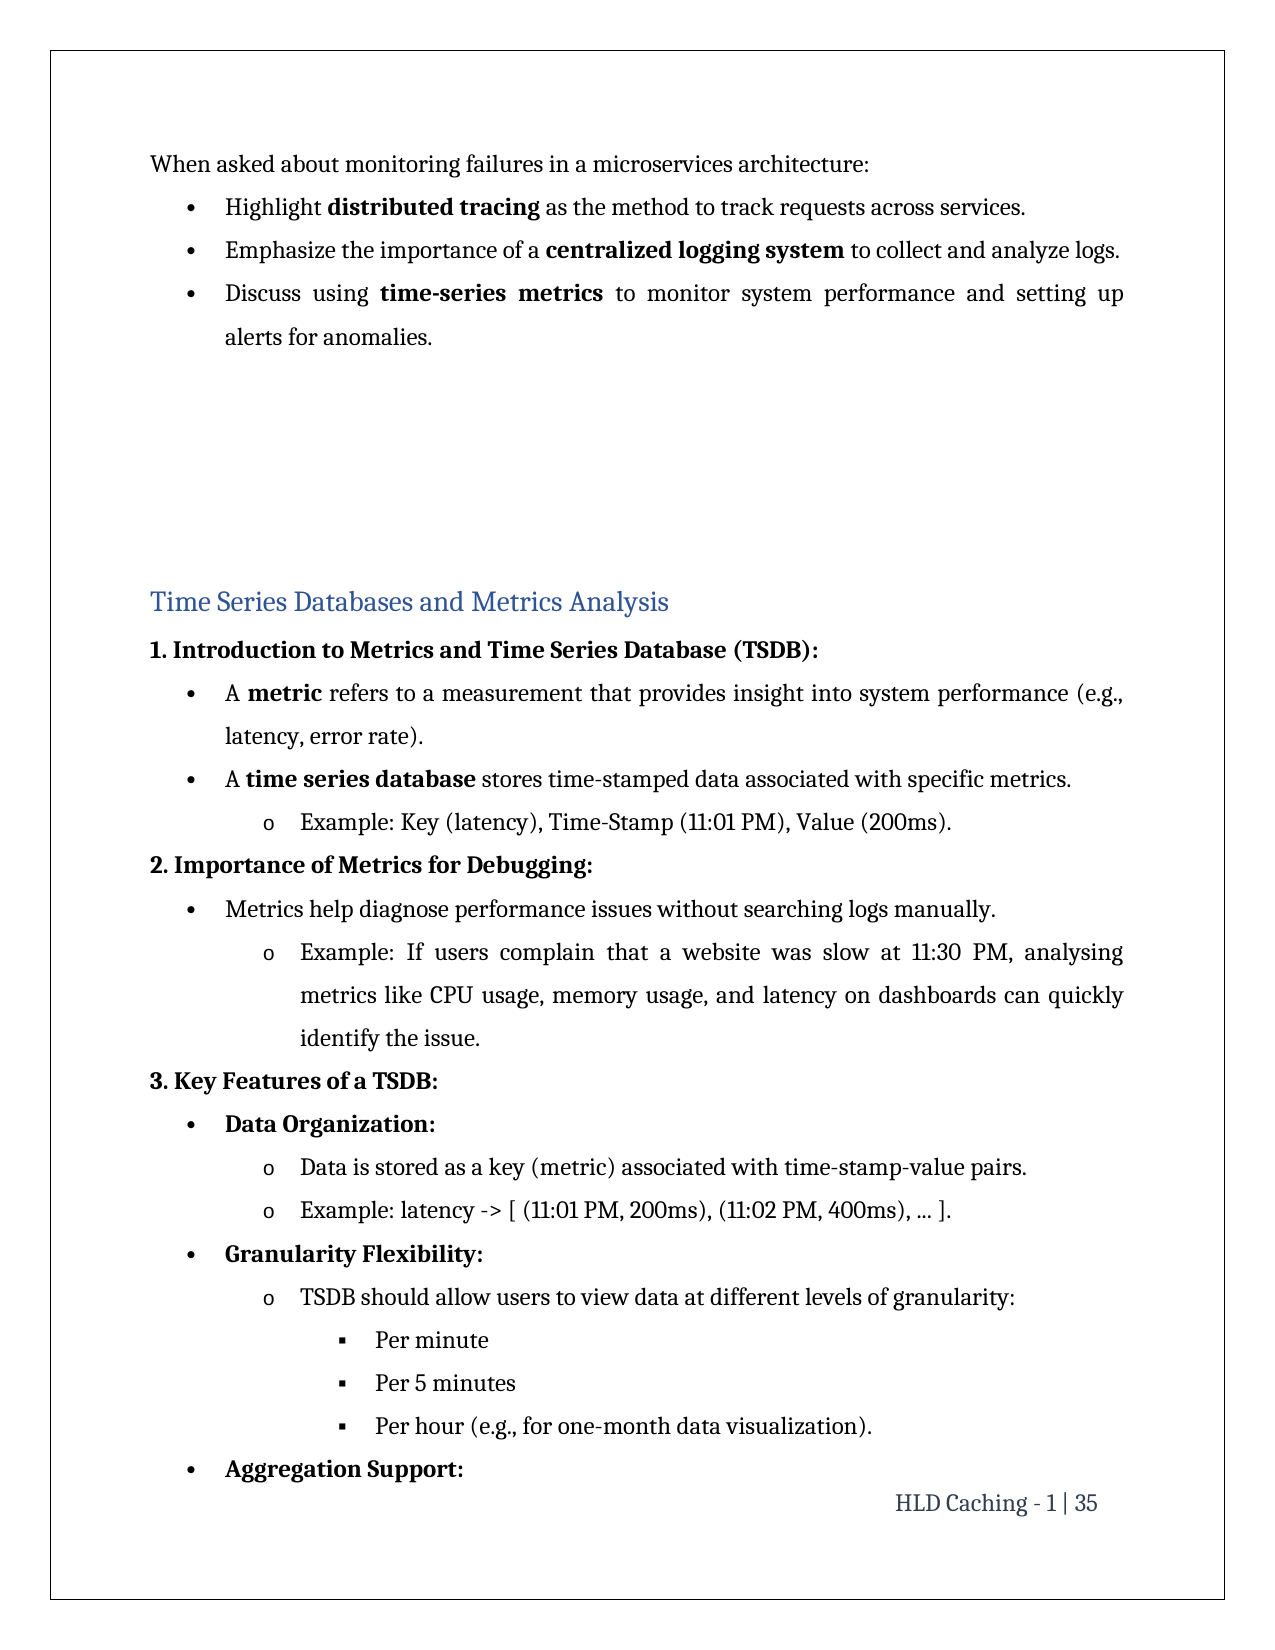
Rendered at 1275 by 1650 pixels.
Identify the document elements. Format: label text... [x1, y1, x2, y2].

list Per hour (e.g., for one-month data visualization). [337, 1412, 1125, 1441]
list Highlight distributed tracing as the method to track requests across services. [187, 193, 1125, 222]
list Example: Key (latency), Time-Stamp (11:01 PM), Value (200ms). [262, 808, 1125, 837]
subtitle Time Series Databases and Metrics Analysis [150, 585, 1125, 619]
list Granularity Flexibility: [187, 1239, 1125, 1268]
text 3. Key Features of a TSDB: [150, 1067, 1125, 1096]
list Per minute [337, 1326, 1125, 1354]
list Aggregation Support: [187, 1455, 1125, 1484]
text When asked about monitoring failures in a microservices architecture: [150, 150, 1125, 179]
list Metrics help diagnose performance issues without searching logs manually. [187, 894, 1125, 923]
text 2. Importance of Metrics for Debugging: [150, 851, 1125, 880]
list TSDB should allow users to view data at different levels of granularity: [262, 1283, 1125, 1311]
list Example: latency -> [ (11:01 PM, 200ms), (11:02 PM, 400ms), ... ]. [262, 1196, 1125, 1225]
list Data Organization: [187, 1110, 1125, 1139]
list Emphasize the importance of a centralized logging system to collect and analyze logs. [187, 236, 1125, 265]
list A metric refers to a measurement that provides insight into system performance (e.g., latency, error rate). [187, 679, 1125, 751]
text 1. Introduction to Metrics and Time Series Database (TSDB): [150, 636, 1125, 664]
list Data is stored as a key (metric) associated with time-stamp-value pairs. [262, 1153, 1125, 1182]
list Example: If users complain that a website was slow at 11:30 PM, analysing metrics like CPU usage, memory usage, and latency on dashboards can quickly identify the issue. [262, 938, 1125, 1053]
list Discuss using time-series metrics to monitor system performance and setting up alerts for anomalies. [187, 279, 1125, 351]
list Per 5 minutes [337, 1369, 1125, 1398]
list A time series database stores time-stamped data associated with specific metrics. [187, 765, 1125, 794]
